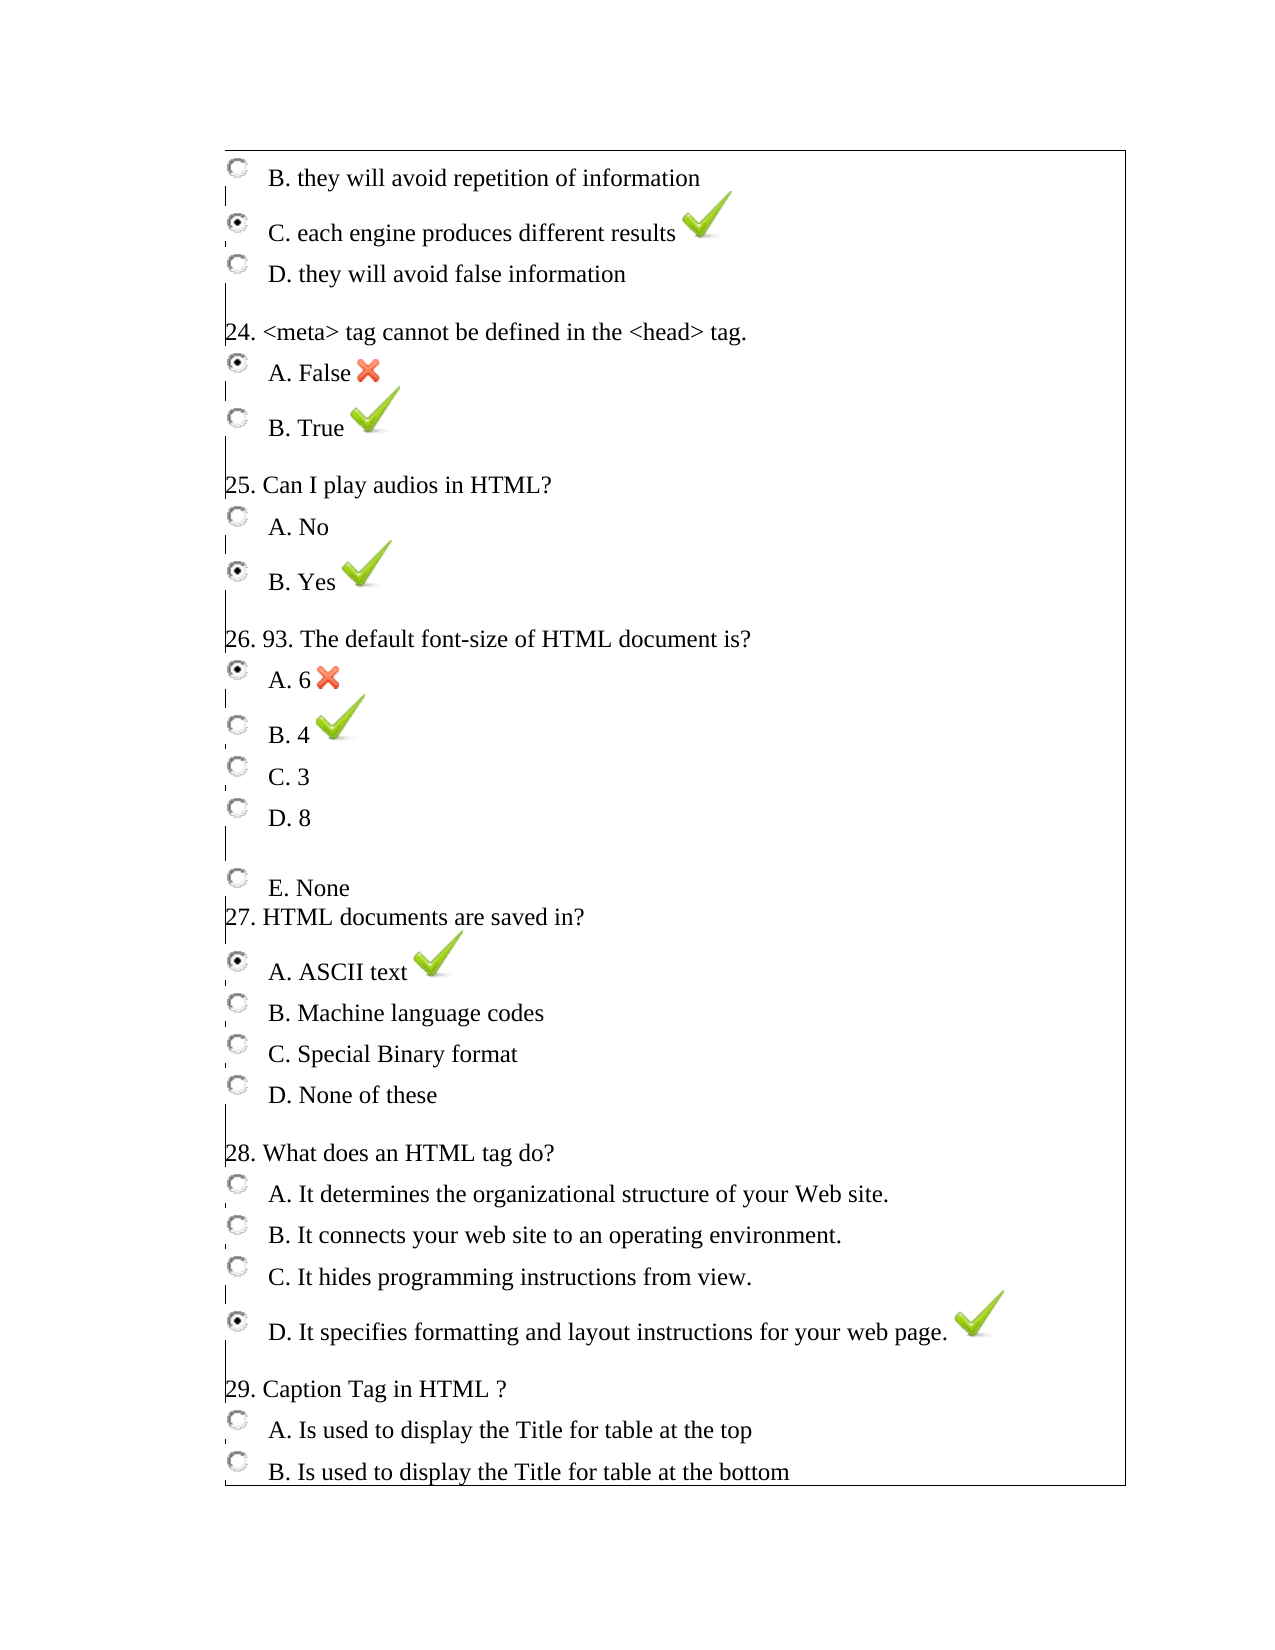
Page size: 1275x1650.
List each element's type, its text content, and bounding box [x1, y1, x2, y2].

picture [350, 386, 400, 437]
text B. they will avoid repetition of information [226, 151, 1125, 191]
text D. It specifies formatting and layout instructions for your web page. [226, 1290, 1125, 1346]
picture [315, 694, 366, 744]
text D. None of these [226, 1067, 1125, 1109]
text A. 6 [226, 652, 1125, 694]
text E. None [226, 860, 1125, 901]
picture [682, 191, 732, 242]
text B. True [226, 386, 1125, 442]
text D. 8 [226, 790, 1125, 832]
text 28. What does an HTML tag do? [226, 1137, 1125, 1166]
text 27. HTML documents are saved in? [226, 901, 1125, 930]
text A. No [226, 499, 1125, 540]
picture [954, 1290, 1004, 1341]
text 29. Caption Tag in HTML ? [226, 1374, 1125, 1402]
text C. Special Binary format [226, 1026, 1125, 1067]
text A. False [226, 345, 1125, 386]
text D. they will avoid false information [226, 246, 1125, 288]
text 26. 93. The default font-size of HTML document is? [226, 624, 1125, 652]
text B. Machine language codes [226, 985, 1125, 1026]
text C. It hides programming instructions from view. [226, 1249, 1125, 1290]
text A. ASCII text [226, 930, 1125, 985]
picture [357, 359, 380, 382]
picture [413, 930, 464, 981]
text B. 4 [226, 694, 1125, 749]
picture [317, 666, 339, 689]
text C. each engine produces different results [226, 191, 1125, 246]
text B. Is used to display the Title for table at the bottom [226, 1444, 1125, 1485]
text A. Is used to display the Title for table at the top [226, 1402, 1125, 1444]
text 24. <meta> tag cannot be defined in the <head> tag. [226, 316, 1125, 345]
text C. 3 [226, 749, 1125, 790]
text A. It determines the organizational structure of your Web site. [226, 1166, 1125, 1207]
picture [342, 540, 392, 591]
text 25. Can I play audios in HTML? [226, 470, 1125, 499]
text B. It connects your web site to an operating environment. [226, 1207, 1125, 1249]
text B. Yes [226, 540, 1125, 596]
